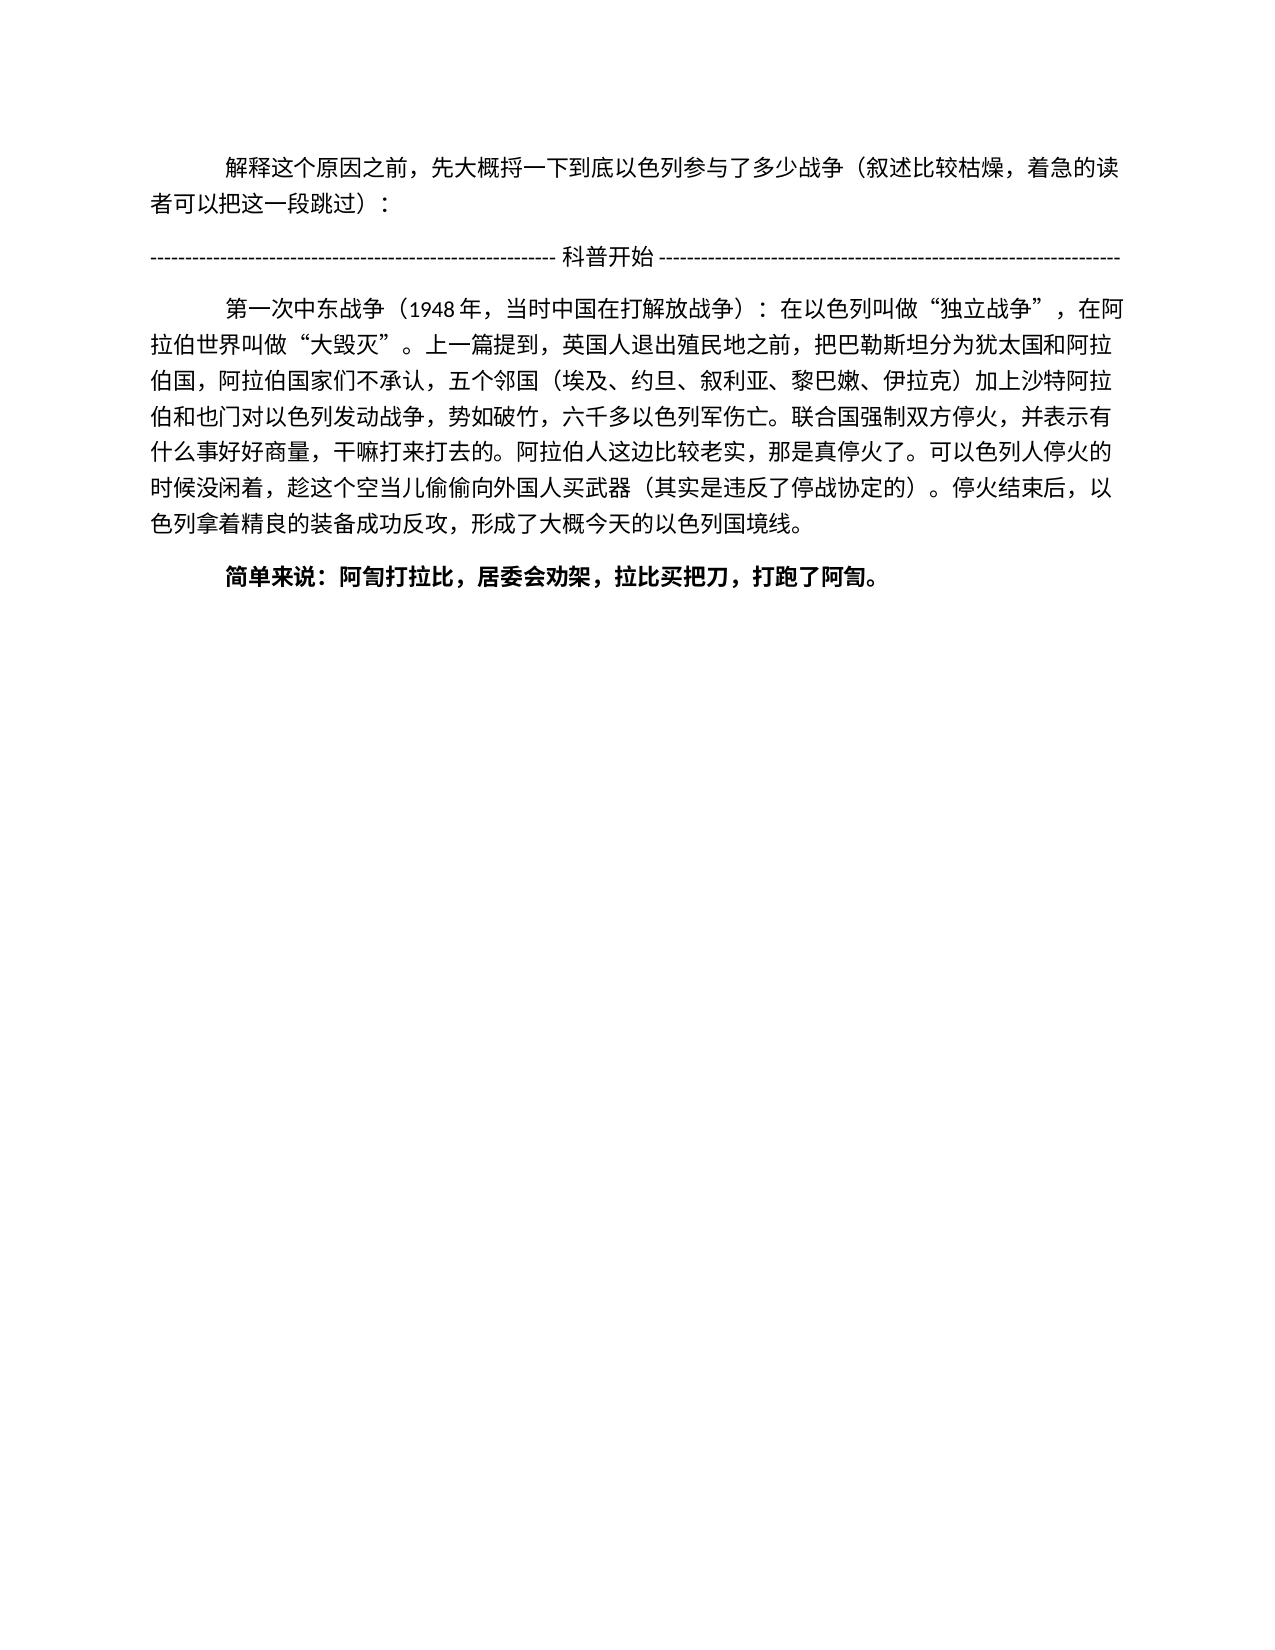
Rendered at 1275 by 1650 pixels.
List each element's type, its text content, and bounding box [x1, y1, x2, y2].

text ---------------------------------------------------------- 科普开始 ------------------------------------------------------------------ [150, 238, 1125, 272]
text 第一次中东战争（1948年，当时中国在打解放战争）：在以色列叫做“独立战争”，在阿拉伯世界叫做“大毁灭”。上一篇提到，英国人退出殖民地之前，把巴勒斯坦分为犹太国和阿拉伯国，阿拉伯国家们不承认，五个邻国（埃及、约旦、叙利亚、黎巴嫩、伊拉克）加上沙特阿拉伯和也门对以色列发动战争，势如破竹，六千多以色列军伤亡。联合国强制双方停火，并表示有什么事好好商量，干嘛打来打去的。阿拉伯人这边比较老实，那是真停火了。可以色列人停火的时候没闲着，趁这个空当儿偷偷向外国人买武器（其实是违反了停战协定的）。停火结束后，以色列拿着精良的装备成功反攻，形成了大概今天的以色列国境线。 [150, 291, 1125, 539]
text 解释这个原因之前，先大概捋一下到底以色列参与了多少战争（叙述比较枯燥，着急的读者可以把这一段跳过）： [150, 150, 1125, 219]
text 简单来说：阿訇打拉比，居委会劝架，拉比买把刀，打跑了阿訇。 [150, 558, 1125, 592]
